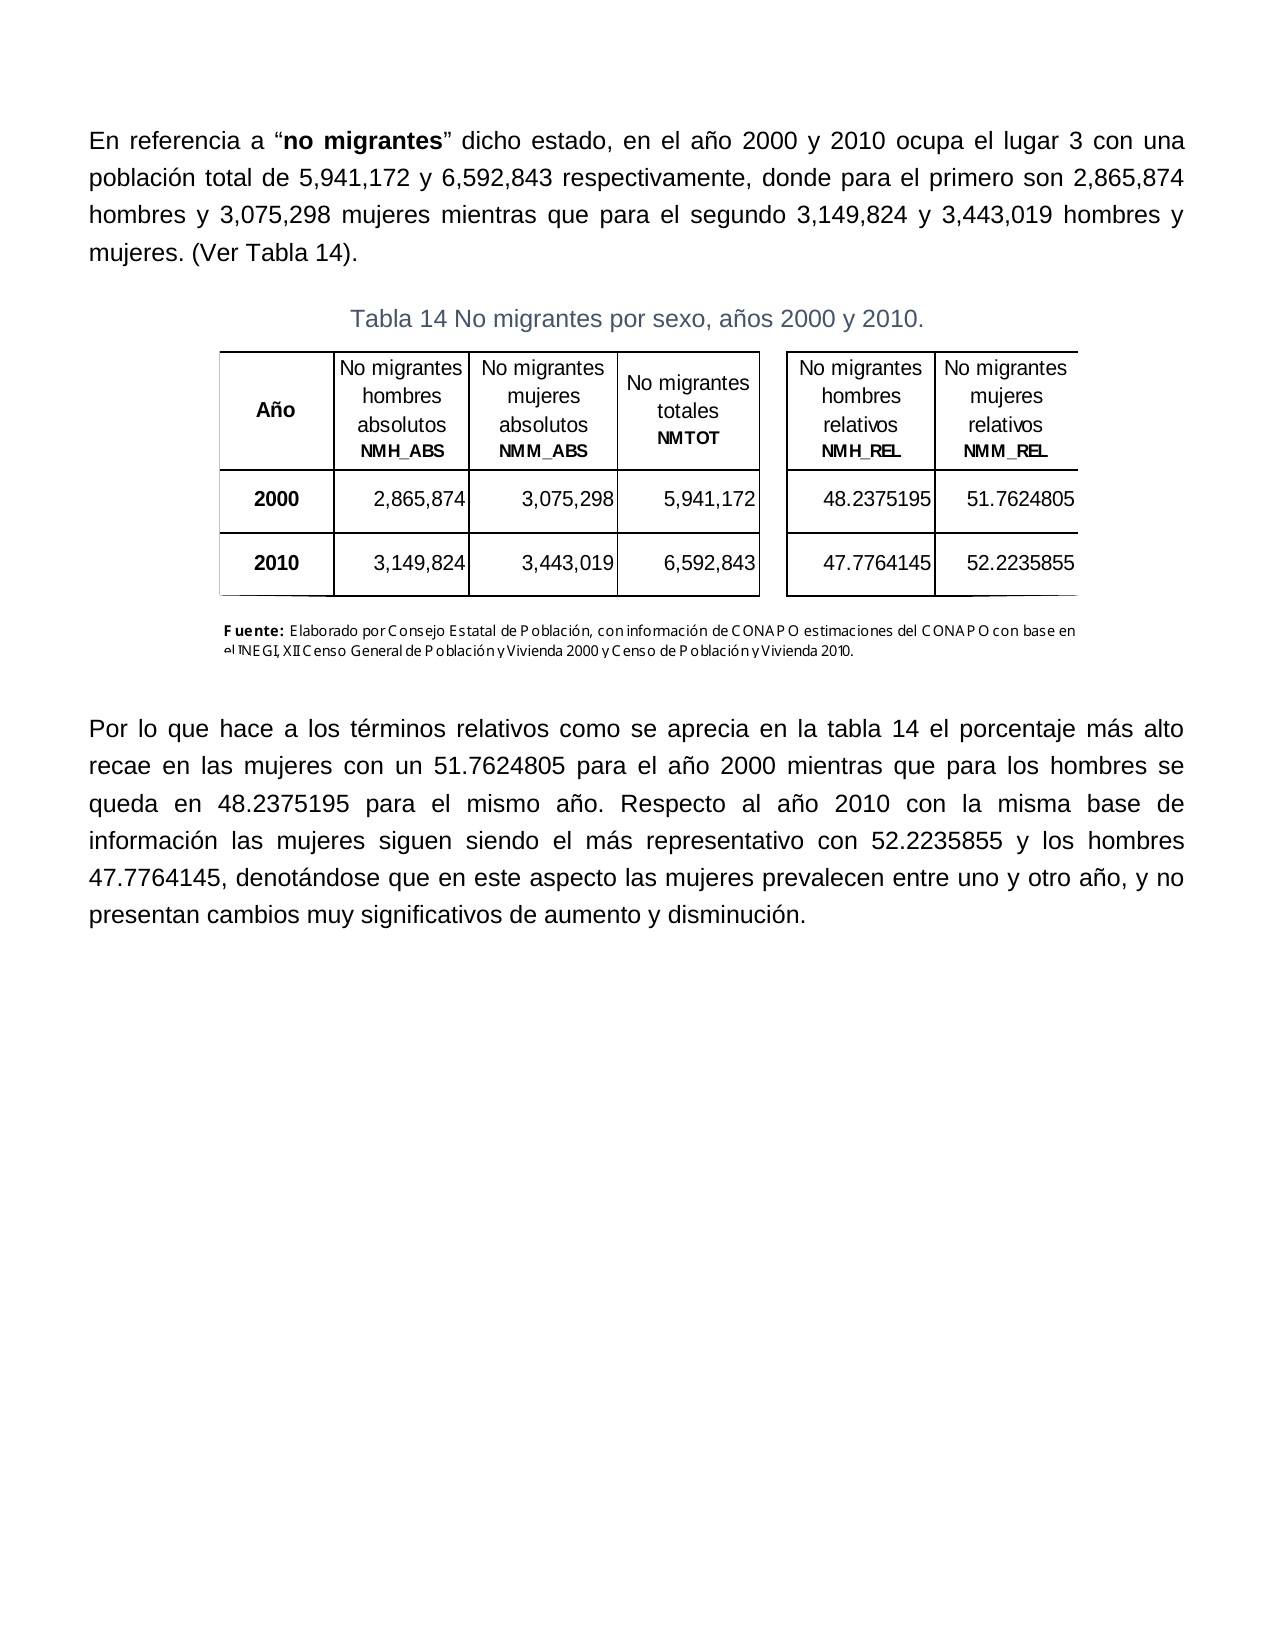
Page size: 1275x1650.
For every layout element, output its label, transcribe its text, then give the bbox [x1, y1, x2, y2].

text En referencia a “no migrantes” dicho estado, en el año 2000 y 2010 ocupa el lugar 3 con una población total de 5,941,172 y 6,592,843 respectivamente, donde para el primero son 2,865,874 hombres y 3,075,298 mujeres mientras que para el segundo 3,149,824 y 3,443,019 hombres y mujeres. (Ver Tabla 14). [89, 126, 1186, 267]
text Tabla 14 No migrantes por sexo, años 2000 y 2010. [89, 304, 1186, 333]
text Por lo que hace a los términos relativos como se aprecia en la tabla 14 el porcentaje más alto recae en las mujeres con un 51.7624805 para el año 2000 mientras que para los hombres se queda en 48.2375195 para el mismo año. Respecto al año 2010 con la misma base de información las mujeres siguen siendo el más representativo con 52.2235855 y los hombres 47.7764145, denotándose que en este aspecto las mujeres prevalecen entre uno y otro año, y no presentan cambios muy significativos de aumento y disminución. [89, 714, 1186, 929]
